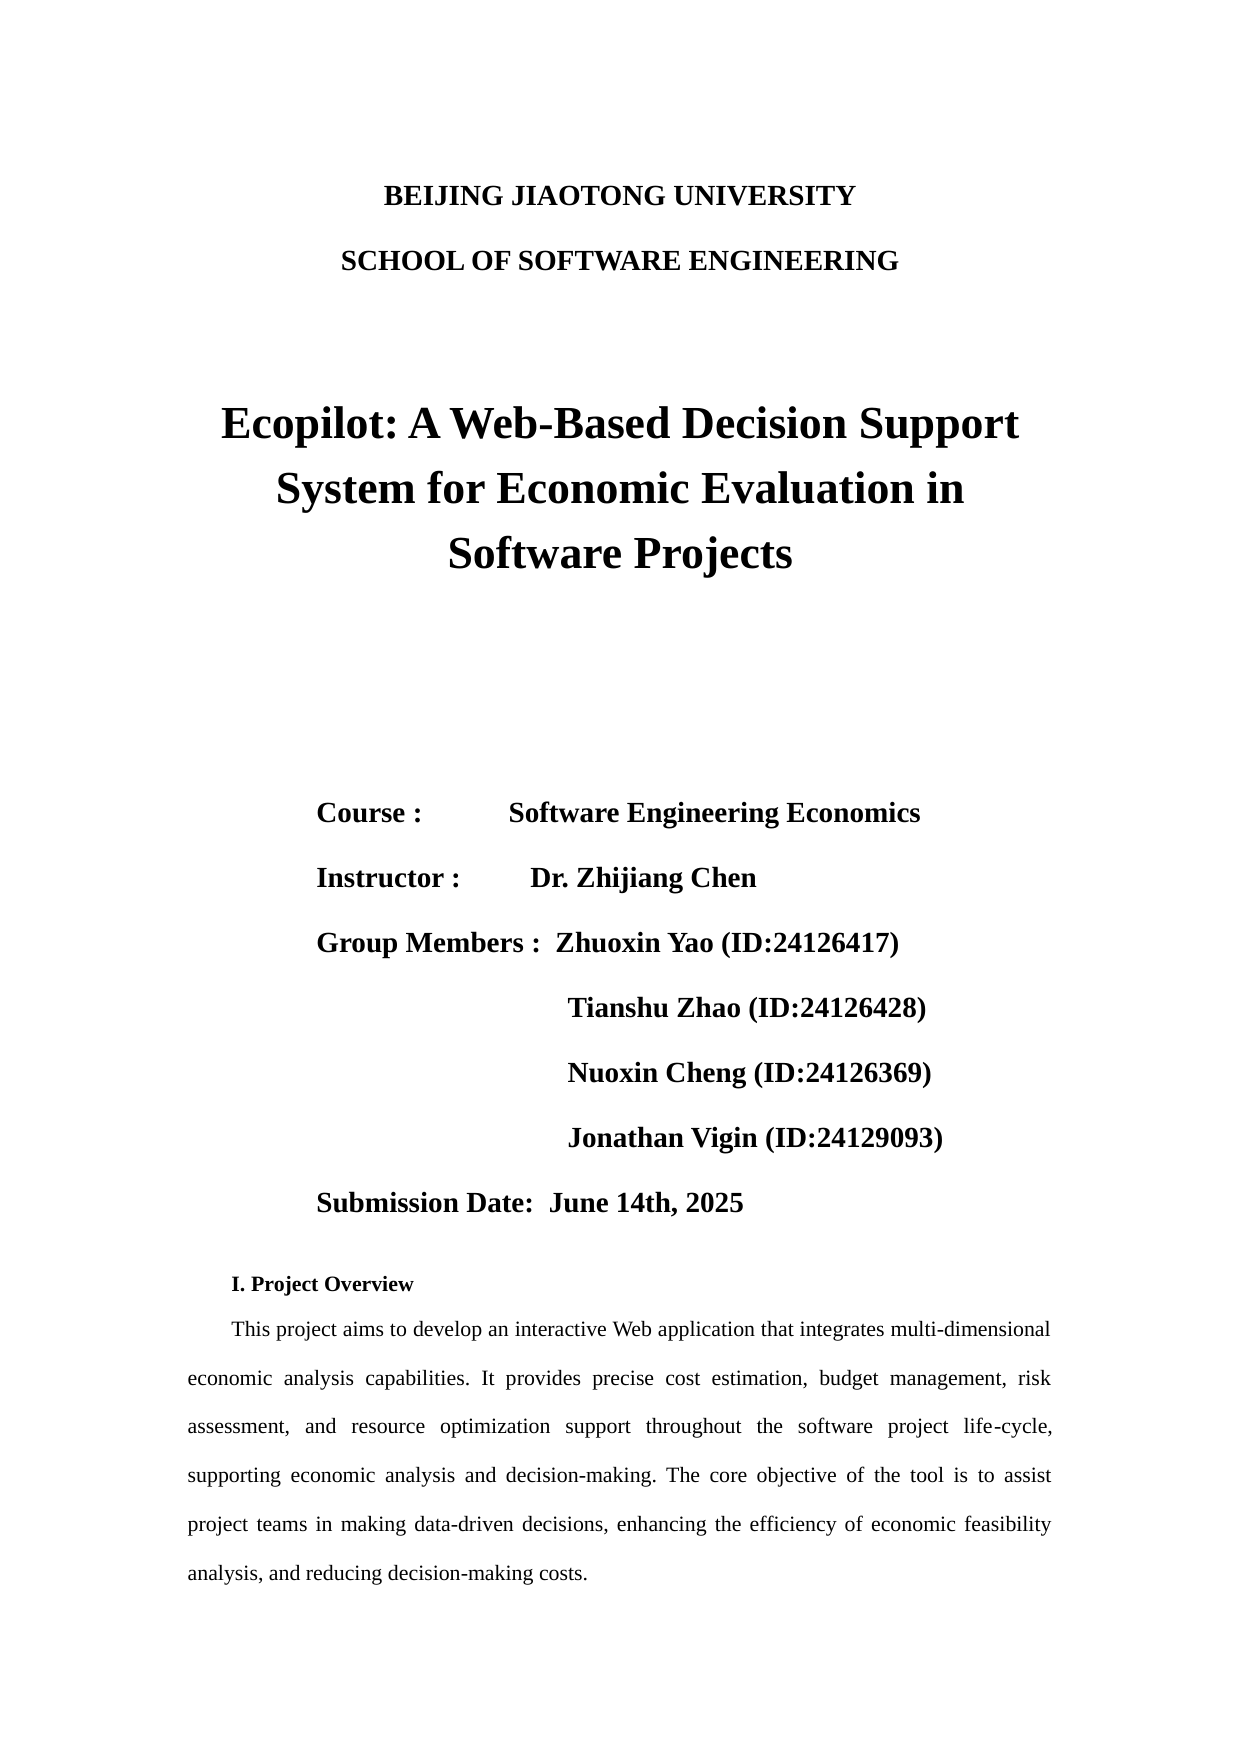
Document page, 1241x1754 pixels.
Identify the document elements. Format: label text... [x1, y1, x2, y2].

text Submission Date: June 14th, 2025 [231, 1169, 1053, 1234]
text Ecopilot: A Web-Based Decision Support System for Economic Evaluation in Software Projects [187, 389, 1053, 584]
text Jonathan Vigin (ID:24129093) [187, 1104, 1053, 1169]
text This project aims to develop an interactive Web application that integrates multi-dimensional economic analysis capabilities. It provides precise cost estimation, budget management, risk assessment, and resource optimization support throughout the software project life-cycle, supporting economic analysis and decision-making. The core objective of the tool is to assist project teams in making data-driven decisions, enhancing the efficiency of economic feasibility analysis, and reducing decision-making costs. [187, 1312, 1053, 1535]
text Nuoxin Cheng (ID:24126369) [187, 1039, 1053, 1104]
text Tianshu Zhao (ID:24126428) [187, 974, 1053, 1039]
text This project aims to develop an interactive Web application that integrates multi-dimensional economic analysis capabilities. It provides precise cost estimation, budget management, risk assessment, and resource optimization support throughout the software project life-cycle, supporting economic analysis and decision-making. The core objective of the tool is to assist project teams in making data-driven decisions, enhancing the efficiency of economic feasibility analysis, and reducing decision-making costs. [187, 1536, 1053, 1588]
text Group Members : Zhuoxin Yao (ID:24126417) [231, 909, 1053, 974]
list Project Overview [187, 1267, 1053, 1299]
text BEIJING JIAOTONG UNIVERSITY [187, 162, 1053, 227]
text Course : Software Engineering Economics [231, 779, 1053, 844]
text SCHOOL OF SOFTWARE ENGINEERING [187, 227, 1053, 292]
text Instructor : Dr. Zhijiang Chen [231, 844, 1053, 909]
